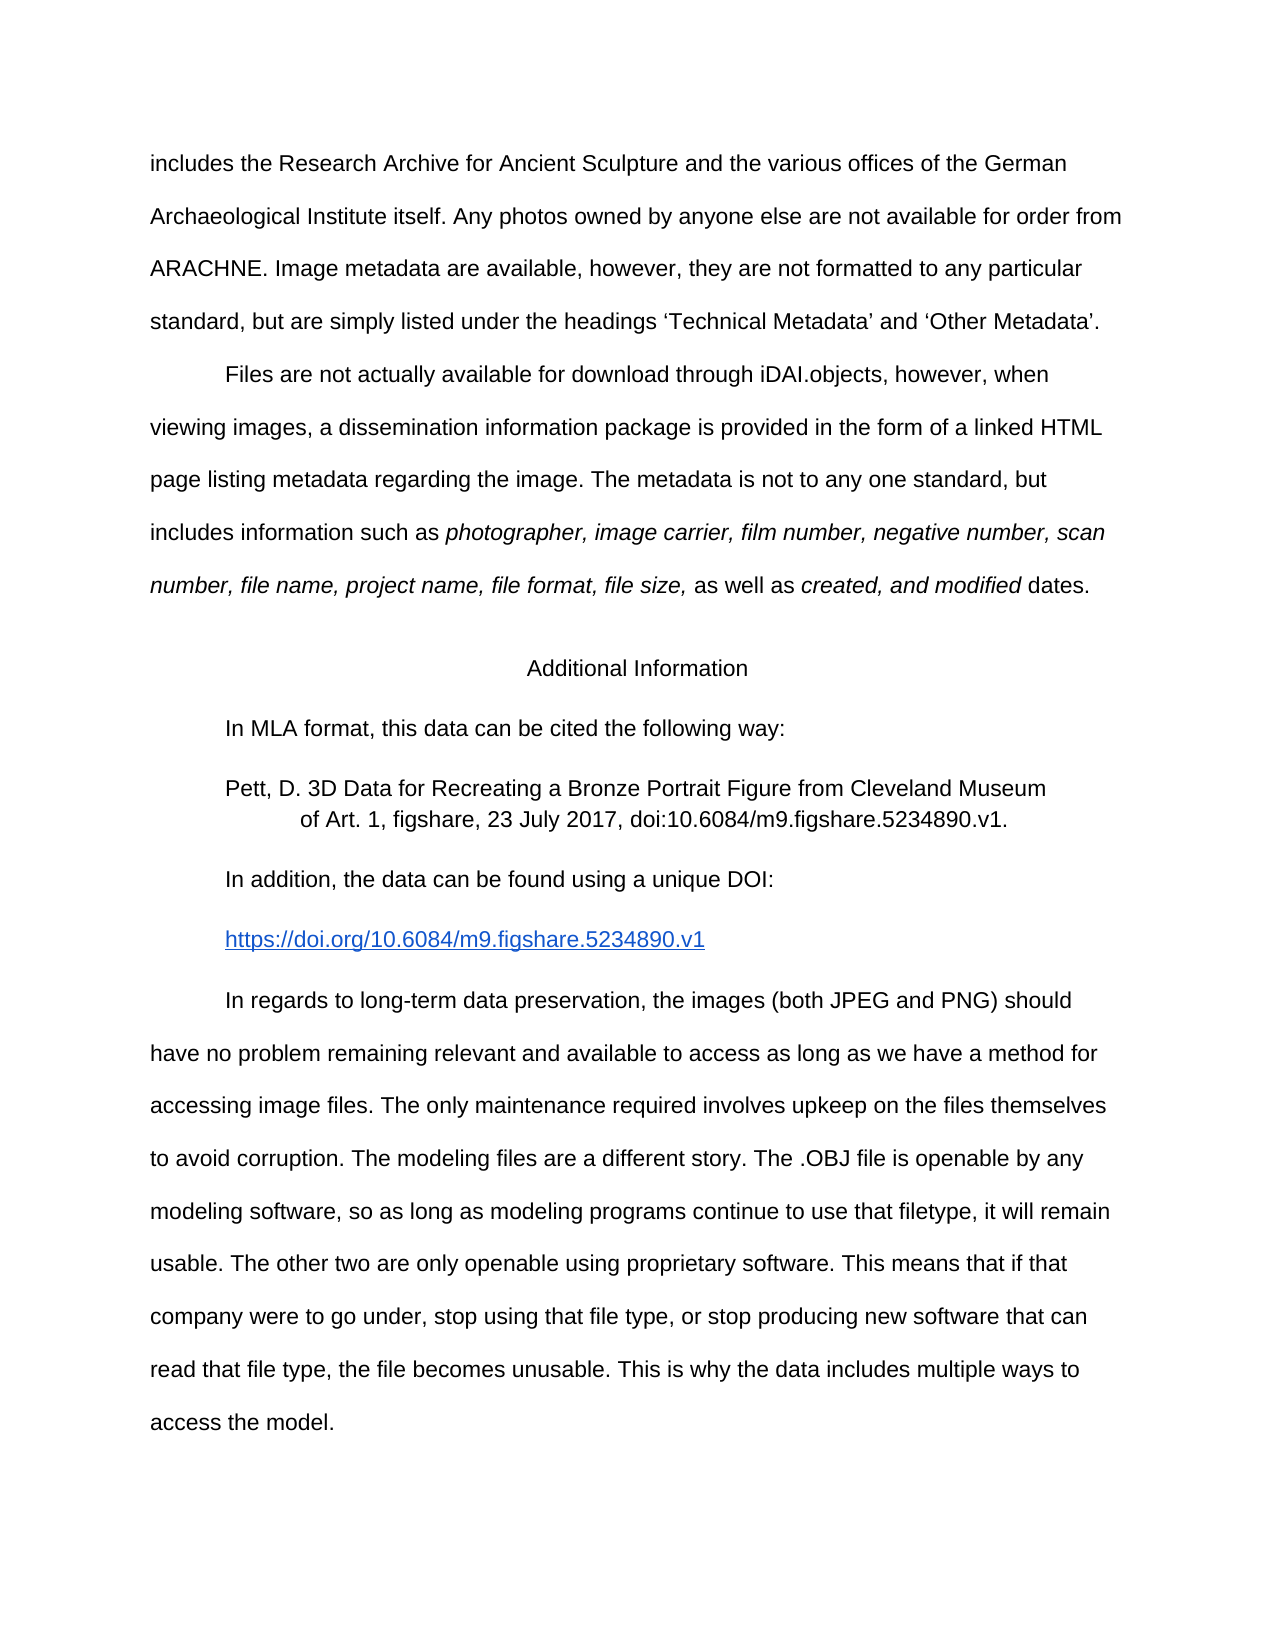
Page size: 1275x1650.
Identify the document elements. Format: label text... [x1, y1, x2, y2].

text In MLA format, this data can be cited the following way: [150, 715, 1125, 741]
text In regards to long-term data preservation, the images (both JPEG and PNG) should have no problem remaining relevant and available to access as long as we have a method for accessing image files. The only maintenance required involves upkeep on the files themselves to avoid corruption. The modeling files are a different story. The .OBJ file is openable by any modeling software, so as long as modeling programs continue to use that filetype, it will remain usable. The other two are only openable using proprietary software. This means that if that company were to go under, stop using that file type, or stop producing new software that can read that file type, the file becomes unusable. This is why the data includes multiple ways to access the model. [150, 987, 1125, 1435]
text Files are not actually available for download through iDAI.objects, however, when viewing images, a dissemination information package is provided in the form of a linked HTML page listing metadata regarding the image. The metadata is not to any one standard, but includes information such as photographer, image carrier, film number, negative number, scan number, file name, project name, file format, file size, as well as created, and modified dates. [150, 361, 1125, 598]
text Additional Information [150, 654, 1125, 681]
text https://doi.org/10.6084/m9.figshare.5234890.v1 [225, 926, 1125, 953]
text Pett, D. 3D Data for Recreating a Bronze Portrait Figure from Cleveland Museum [225, 775, 1050, 802]
text In addition, the data can be found using a unique DOI: [150, 866, 1125, 892]
text of Art. 1, figshare, 23 July 2017, doi:10.6084/m9.figshare.5234890.v1. [225, 806, 1050, 832]
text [150, 150, 1125, 334]
